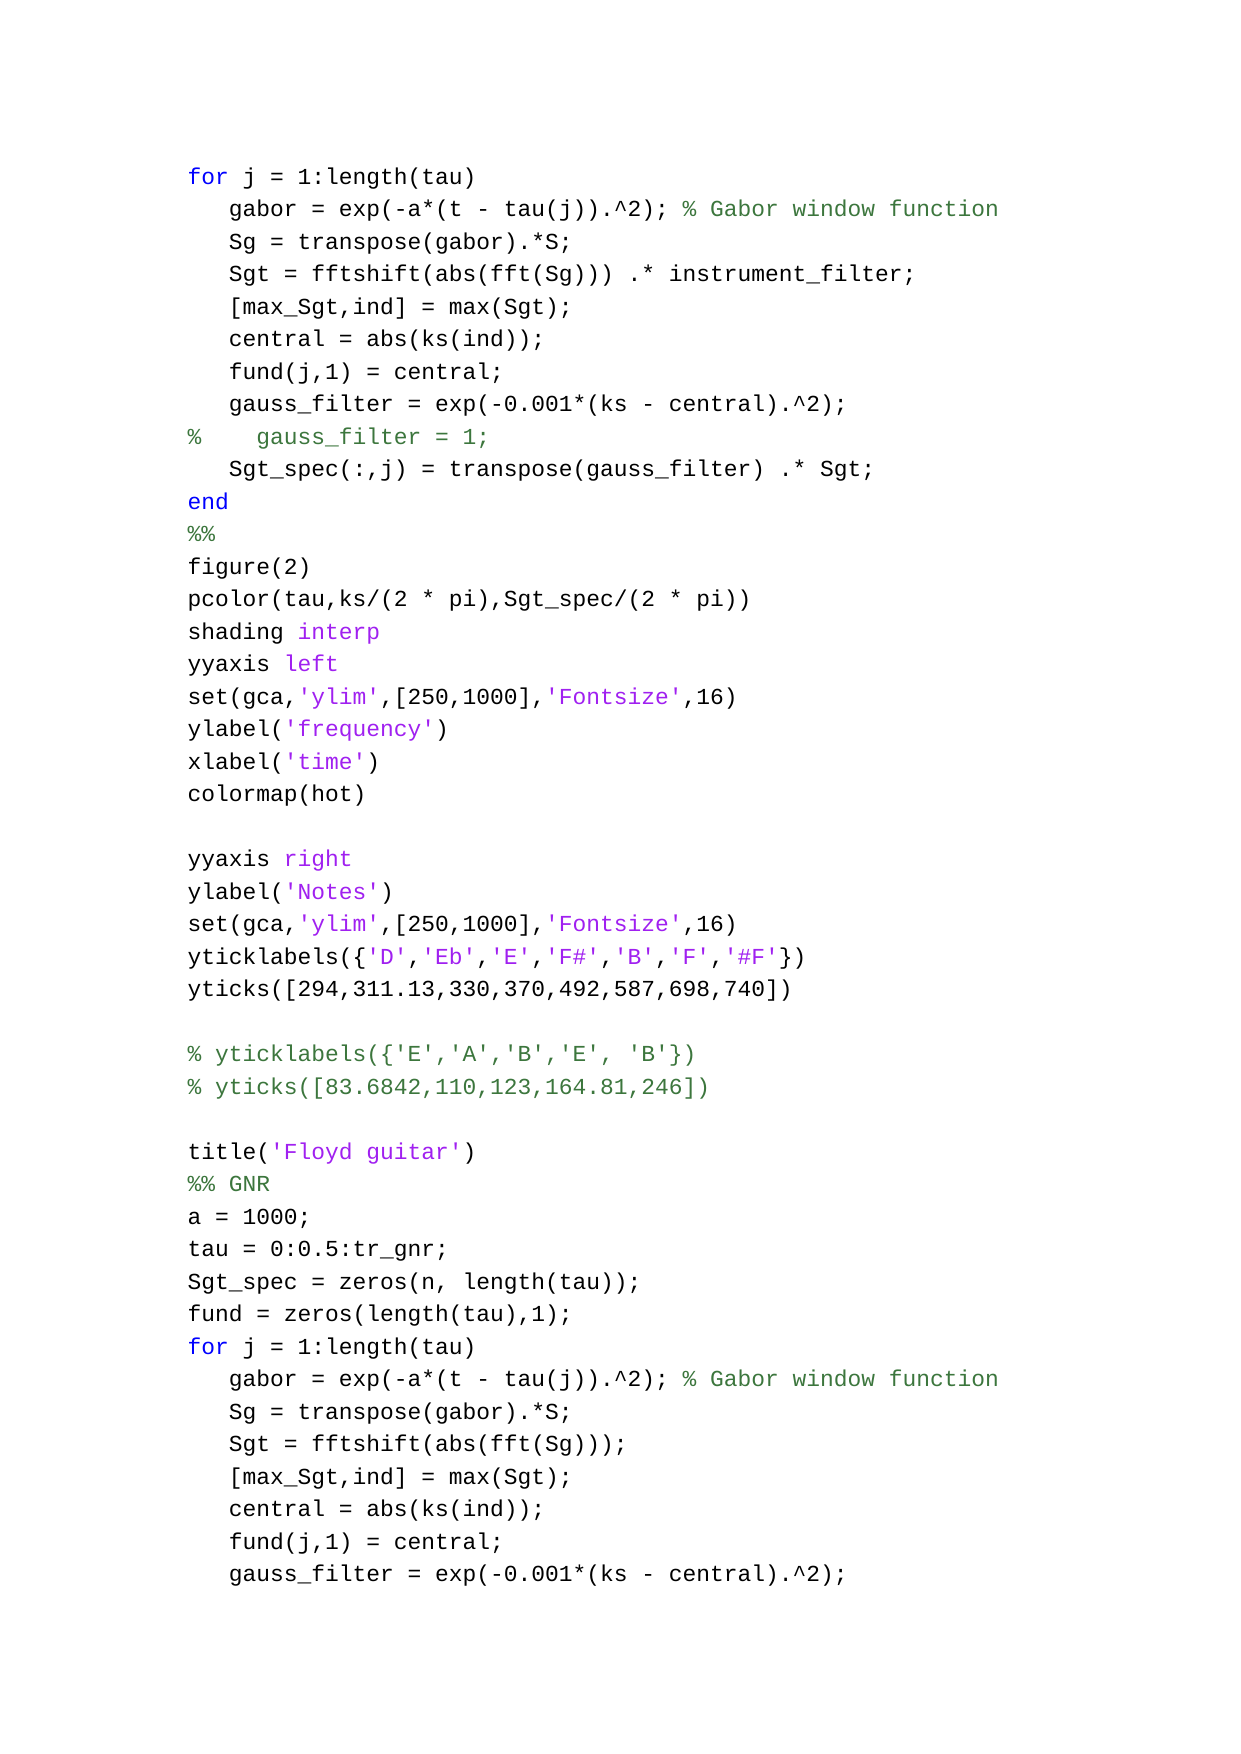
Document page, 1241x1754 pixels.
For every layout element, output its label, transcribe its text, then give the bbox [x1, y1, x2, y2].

text fund = zeros(length(tau),1); [187, 1299, 1053, 1332]
text set(gca,'ylim',[250,1000],'Fontsize',16) [187, 682, 1053, 714]
text [max_Sgt,ind] = max(Sgt); [187, 1462, 1053, 1494]
text yticklabels({'D','Eb','E','F#','B','F','#F'}) [187, 942, 1053, 974]
text set(gca,'ylim',[250,1000],'Fontsize',16) [187, 909, 1053, 942]
text fund(j,1) = central; [187, 357, 1053, 389]
text gabor = exp(-a*(t - tau(j)).^2); % Gabor window function [187, 1364, 1053, 1397]
text tau = 0:0.5:tr_gnr; [187, 1234, 1053, 1267]
text Sgt = fftshift(abs(fft(Sg))) .* instrument_filter; [187, 259, 1053, 292]
text Sg = transpose(gabor).*S; [187, 1397, 1053, 1429]
text shading interp [187, 617, 1053, 649]
text fund(j,1) = central; [187, 1527, 1053, 1559]
text gauss_filter = exp(-0.001*(ks - central).^2); [187, 389, 1053, 422]
text % yticklabels({'E','A','B','E', 'B'}) [187, 1039, 1053, 1072]
text Sgt = fftshift(abs(fft(Sg))); [187, 1429, 1053, 1462]
text yyaxis left [187, 649, 1053, 682]
text yticks([294,311.13,330,370,492,587,698,740]) [187, 974, 1053, 1007]
text ylabel('Notes') [187, 877, 1053, 909]
text a = 1000; [187, 1202, 1053, 1234]
text title('Floyd guitar') [187, 1137, 1053, 1169]
text Sg = transpose(gabor).*S; [187, 227, 1053, 259]
text gabor = exp(-a*(t - tau(j)).^2); % Gabor window function [187, 194, 1053, 227]
text % yticks([83.6842,110,123,164.81,246]) [187, 1072, 1053, 1104]
text for j = 1:length(tau) [187, 162, 1053, 194]
text [max_Sgt,ind] = max(Sgt); [187, 292, 1053, 324]
text %% [187, 519, 1053, 552]
text yyaxis right [187, 844, 1053, 877]
text colormap(hot) [187, 779, 1053, 812]
text figure(2) [187, 552, 1053, 584]
text xlabel('time') [187, 747, 1053, 779]
text Sgt_spec = zeros(n, length(tau)); [187, 1267, 1053, 1299]
text central = abs(ks(ind)); [187, 1494, 1053, 1527]
text %% GNR [187, 1169, 1053, 1202]
text for j = 1:length(tau) [187, 1332, 1053, 1364]
text gauss_filter = exp(-0.001*(ks - central).^2); [187, 1559, 1053, 1592]
text Sgt_spec(:,j) = transpose(gauss_filter) .* Sgt; [187, 454, 1053, 487]
text central = abs(ks(ind)); [187, 324, 1053, 357]
text ylabel('frequency') [187, 714, 1053, 747]
text % gauss_filter = 1; [187, 422, 1053, 454]
text pcolor(tau,ks/(2 * pi),Sgt_spec/(2 * pi)) [187, 584, 1053, 617]
text end [187, 487, 1053, 519]
